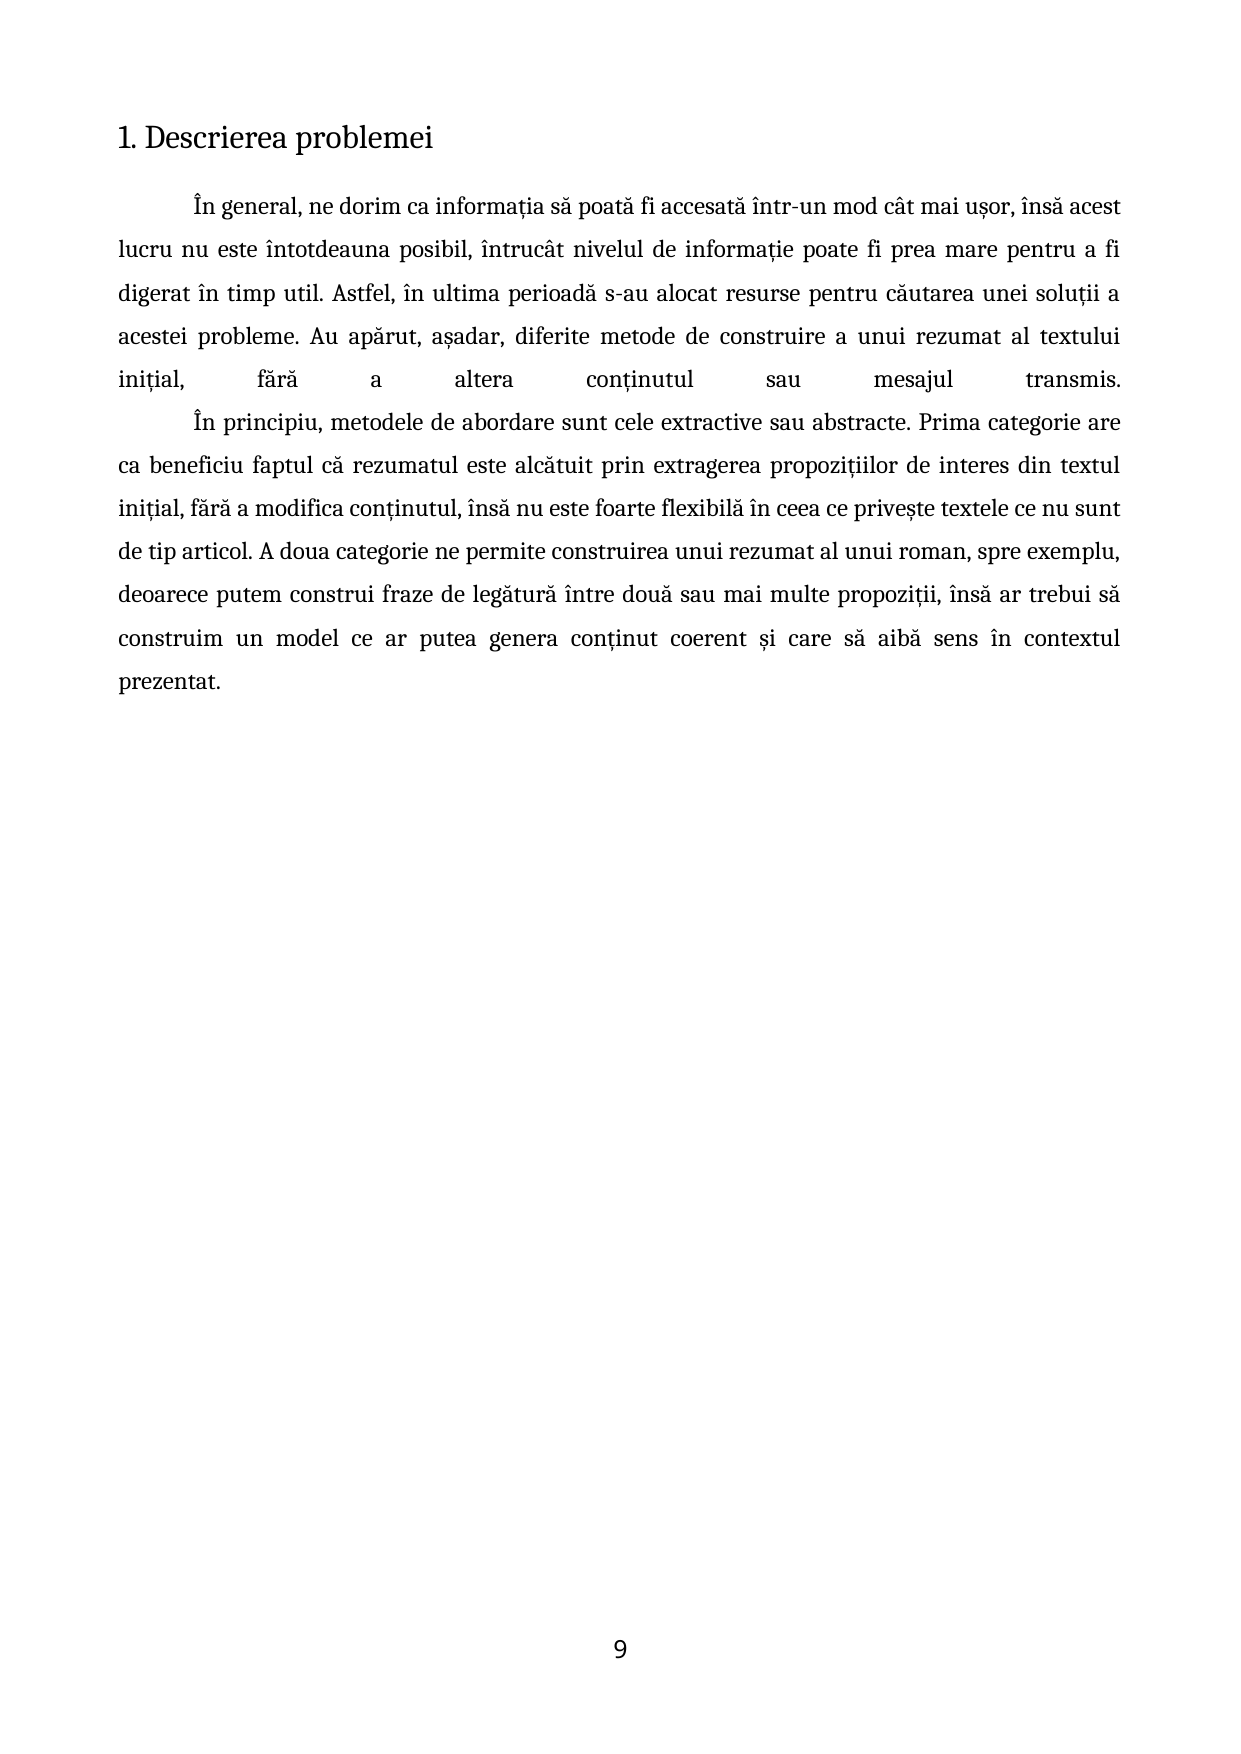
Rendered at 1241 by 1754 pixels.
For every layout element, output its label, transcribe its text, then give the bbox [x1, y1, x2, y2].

text 1. Descrierea problemei [118, 118, 1122, 156]
text În general, ne dorim ca informația să poată fi accesată într-un mod cât mai ușor, însă acest lucru nu este întotdeauna posibil, întrucât nivelul de informație poate fi prea mare pentru a fi digerat în timp util. Astfel, în ultima perioadă s-au alocat resurse pentru căutarea unei soluții a acestei probleme. Au apărut, așadar, diferite metode de construire a unui rezumat al textului inițial, fără a altera conținutul sau mesajul transmis. În principiu, metodele de abordare sunt cele extractive sau abstracte. Prima categorie are ca beneficiu faptul că rezumatul este alcătuit prin extragerea propozițiilor de interes din textul inițial, fără a modifica conținutul, însă nu este foarte flexibilă în ceea ce privește textele ce nu sunt de tip articol. A doua categorie ne permite construirea unui rezumat al unui roman, spre exemplu, deoarece putem construi fraze de legătură între două sau mai multe propoziții, însă ar trebui să construim un model ce ar putea genera conținut coerent și care să aibă sens în contextul prezentat. [118, 192, 1122, 695]
